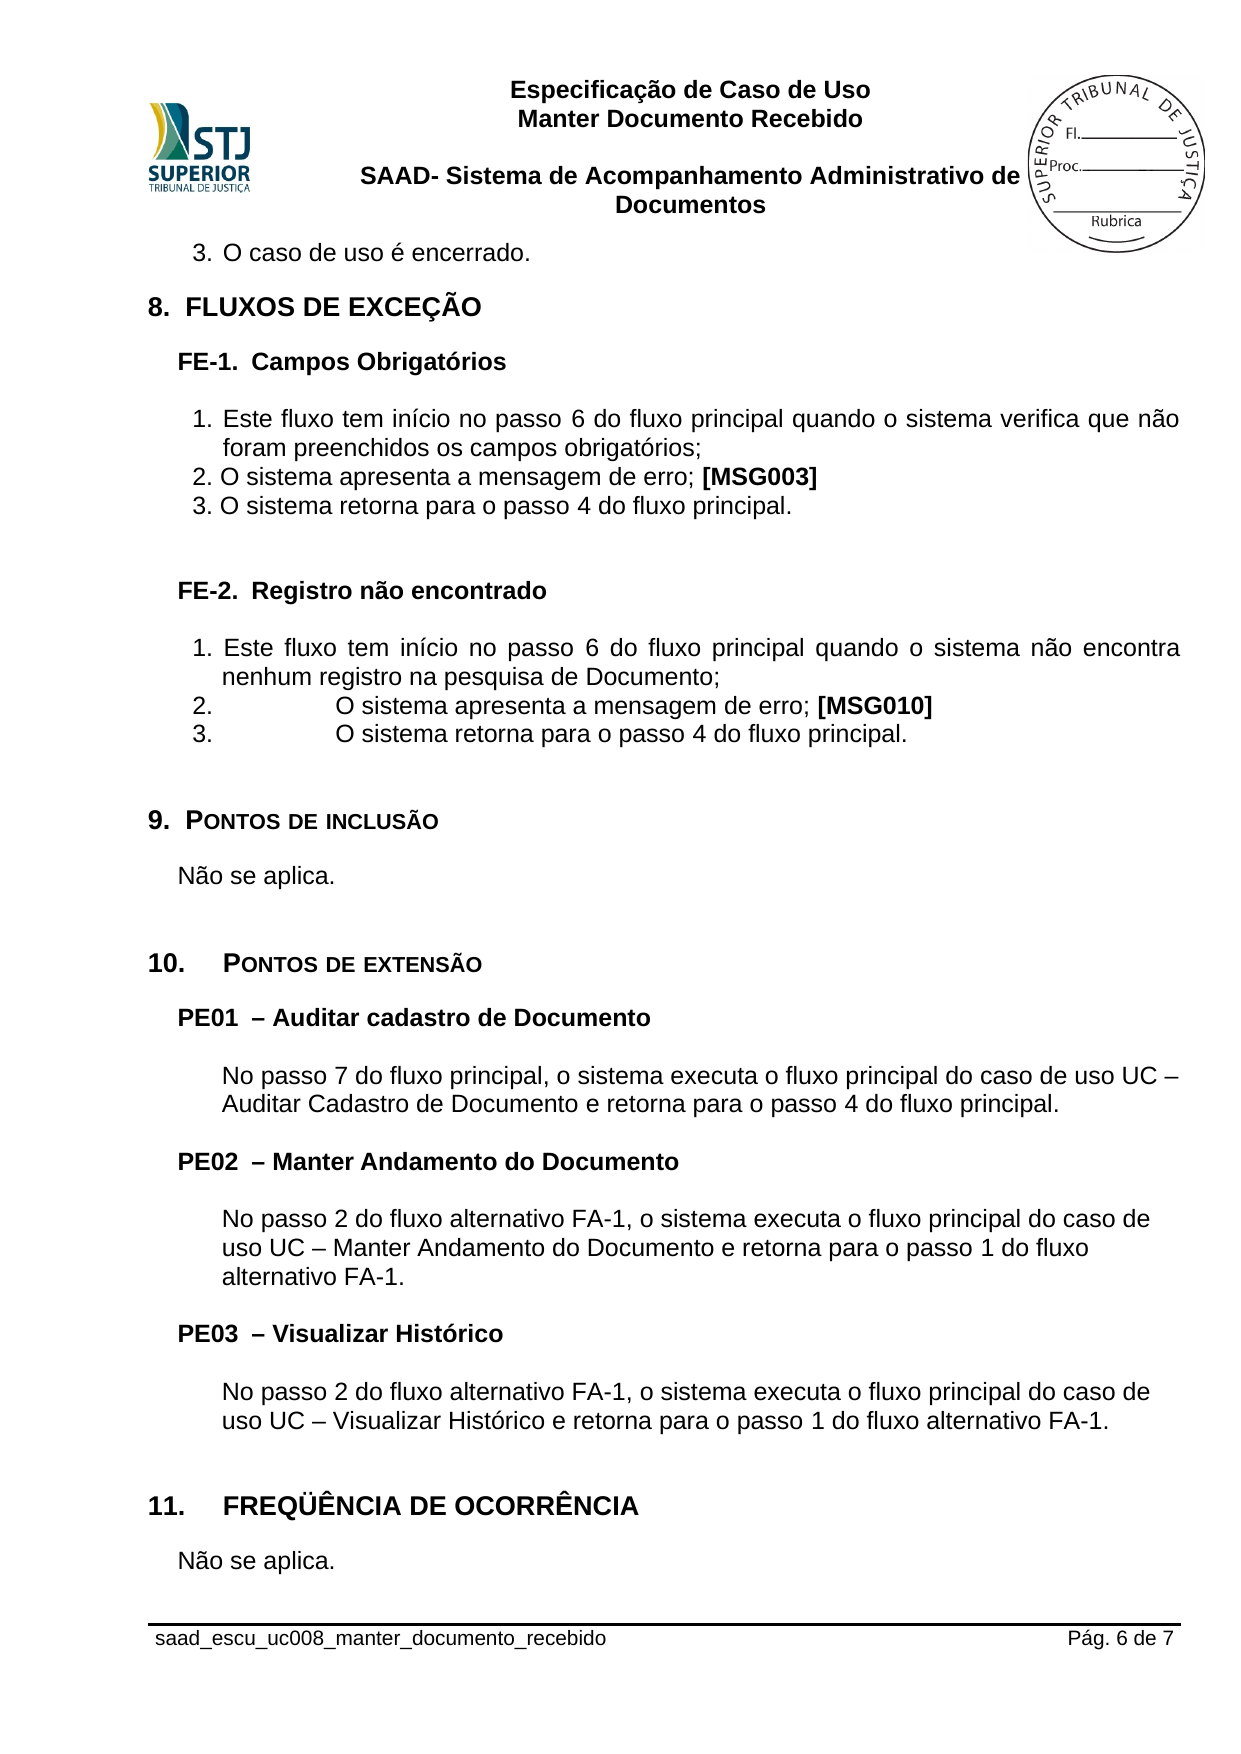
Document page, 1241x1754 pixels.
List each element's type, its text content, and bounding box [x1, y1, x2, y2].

picture [147, 101, 251, 193]
list Pontos de extensão [148, 947, 1181, 978]
text No passo 7 do fluxo principal, o sistema executa o fluxo principal do caso de uso UC – Auditar Cadastro de Documento e retorna para o passo 4 do fluxo principal. [222, 1061, 1181, 1118]
text 2. O sistema apresenta a mensagem de erro; [MSG003] [192, 462, 1181, 491]
text 3. O sistema retorna para o passo 4 do fluxo principal. [192, 491, 1181, 519]
list O sistema retorna para o passo 4 do fluxo principal. [192, 719, 1181, 748]
list Pontos de inclusão [148, 804, 1181, 836]
list Este fluxo tem início no passo 6 do fluxo principal quando o sistema verifica que não foram preenchidos os campos obrigatórios; [192, 404, 1181, 462]
picture [1027, 75, 1205, 253]
list – Visualizar Histórico [177, 1319, 1181, 1348]
list Registro não encontrado [177, 576, 1181, 604]
text No passo 2 do fluxo alternativo FA-1, o sistema executa o fluxo principal do caso de uso UC – Visualizar Histórico e retorna para o passo 1 do fluxo alternativo FA-1. [222, 1377, 1181, 1434]
list – Auditar cadastro de Documento [177, 1003, 1181, 1032]
list Campos Obrigatórios [177, 347, 1181, 376]
list O caso de uso é encerrado. [192, 238, 1181, 267]
list – Manter Andamento do Documento [177, 1147, 1181, 1176]
list FLUXOS DE EXCEÇÃO [148, 291, 1181, 322]
list Não se aplica. [177, 1546, 1181, 1574]
list FREQÜÊNCIA DE OCORRÊNCIA [148, 1489, 1181, 1521]
text No passo 2 do fluxo alternativo FA-1, o sistema executa o fluxo principal do caso de uso UC – Manter Andamento do Documento e retorna para o passo 1 do fluxo alternativo FA-1. [222, 1204, 1181, 1291]
text 1. Este fluxo tem início no passo 6 do fluxo principal quando o sistema não encontra nenhum registro na pesquisa de Documento; [192, 633, 1181, 691]
list O sistema apresenta a mensagem de erro; [MSG010] [192, 691, 1181, 719]
list Não se aplica. [177, 861, 1181, 889]
